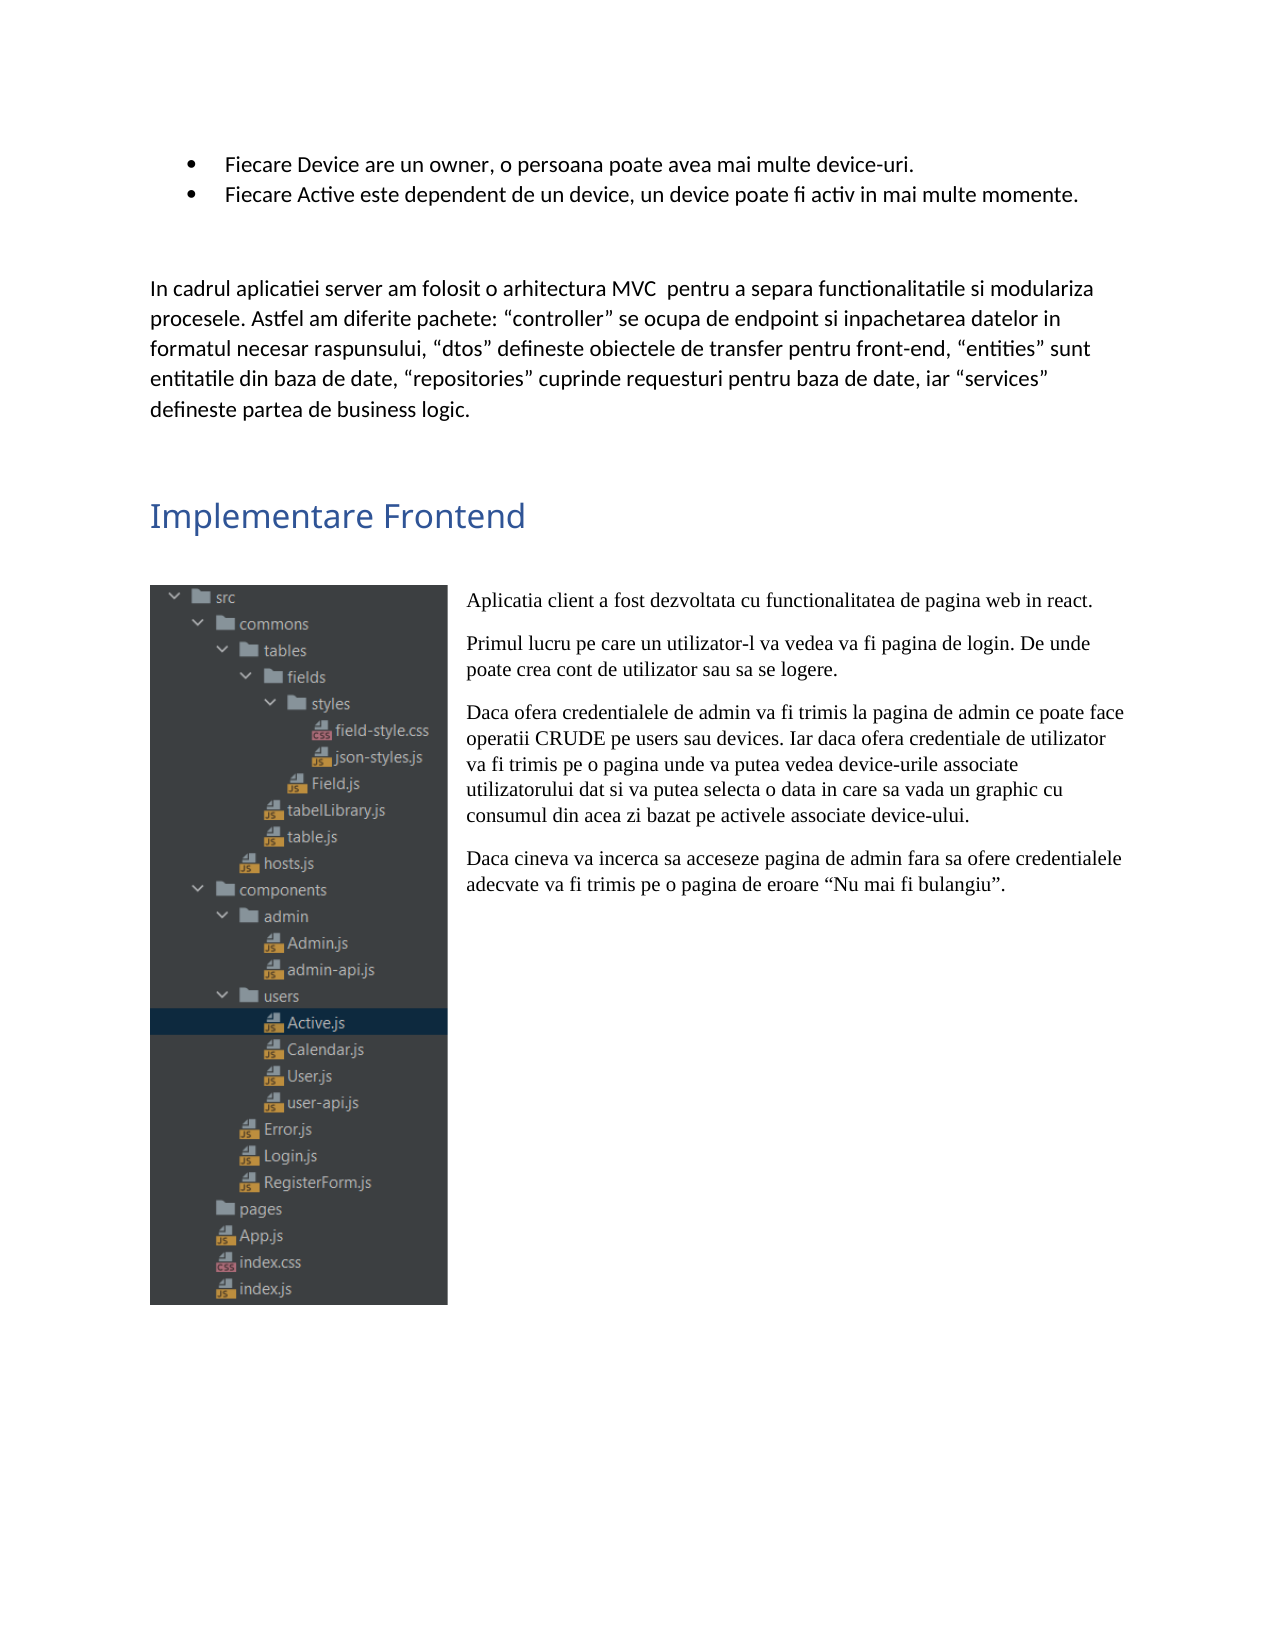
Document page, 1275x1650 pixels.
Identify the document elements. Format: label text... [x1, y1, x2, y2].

text Primul lucru pe care un utilizator-l va vedea va fi pagina de login. De unde poate crea cont de utilizator sau sa se logere. [448, 631, 1125, 681]
subtitle Implementare Frontend [150, 493, 1125, 538]
list Fiecare Active este dependent de un device, un device poate fi activ in mai multe momente. [187, 180, 1125, 208]
text Aplicatia client a fost dezvoltata cu functionalitatea de pagina web in react. [448, 588, 1125, 612]
list Fiecare Device are un owner, o persoana poate avea mai multe device-uri. [187, 150, 1125, 178]
text Daca ofera credentialele de admin va fi trimis la pagina de admin ce poate face operatii CRUDE pe users sau devices. Iar daca ofera credentiale de utilizator va fi trimis pe o pagina unde va putea vedea device-urile associate utilizatorului dat si va putea selecta o data in care sa vada un graphic cu consumul din acea zi bazat pe activele associate device-ului. [448, 699, 1125, 827]
text In cadrul aplicatiei server am folosit o arhitectura MVC pentru a separa functionalitatile si modulariza procesele. Astfel am diferite pachete: “controller” se ocupa de endpoint si inpachetarea datelor in formatul necesar raspunsului, “dtos” defineste obiectele de transfer pentru front-end, “entities” sunt entitatile din baza de date, “repositories” cuprinde requesturi pentru baza de date, iar “services” defineste partea de business logic. [150, 274, 1125, 423]
text Daca cineva va incerca sa acceseze pagina de admin fara sa ofere credentialele adecvate va fi trimis pe o pagina de eroare “Nu mai fi bulangiu”. [448, 846, 1125, 896]
picture [150, 585, 448, 1305]
